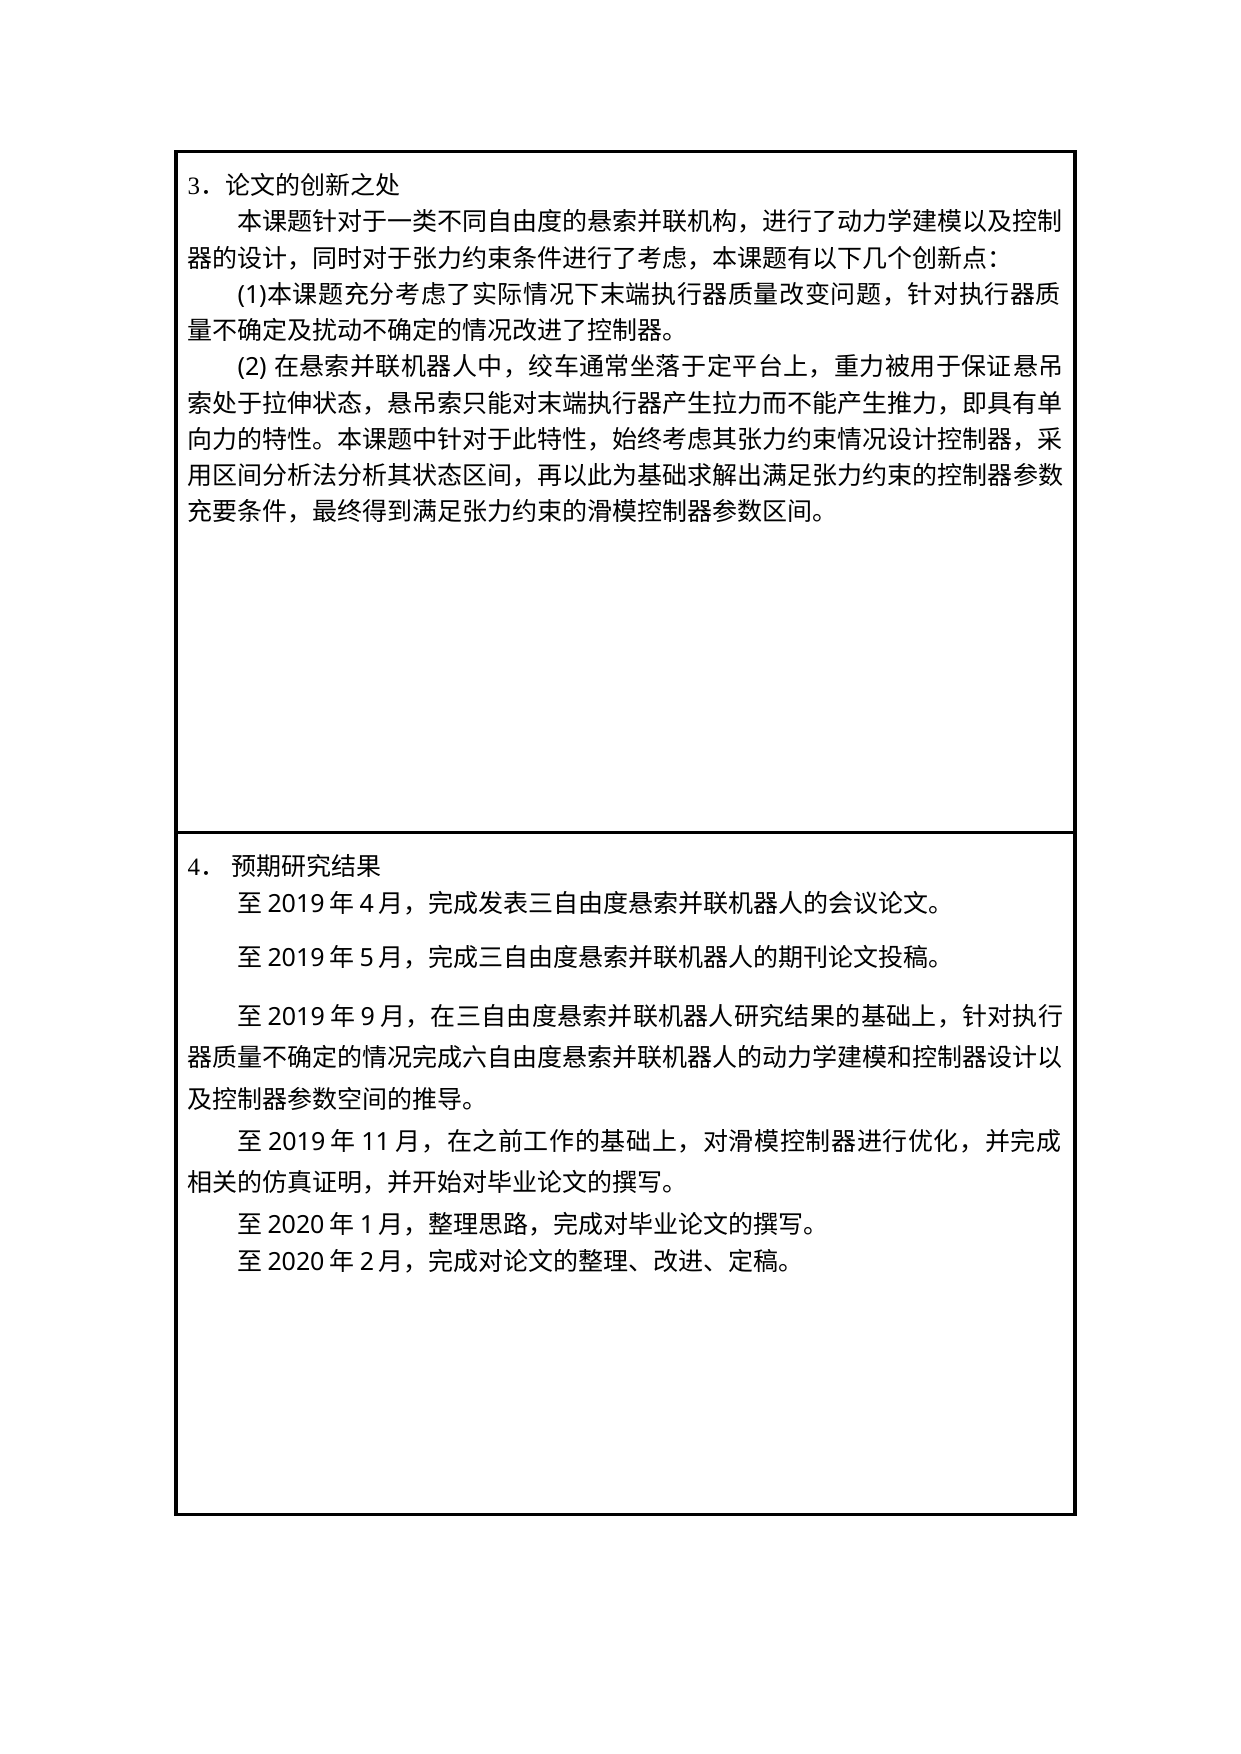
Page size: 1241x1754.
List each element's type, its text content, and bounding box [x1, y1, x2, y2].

table_cell 预期研究结果 至2019年4月，完成发表三自由度悬索并联机器人的会议论文。 至2019年5月，完成三自由度悬索并联机器人的期刊论文投稿。 至2019年9月，在三自由度悬索并联机器人研究结果的基础上，针对执行器质量不确定的情况完成六自由度悬索并联机器人的动力学建模和控制器设计以及控制器参数空间的推导。 至2019年11月，在之前工作的基础上，对滑模控制器进行优化，并完成相关的仿真证明，并开始对毕业论文的撰写。 至2020年1月，整理思路，完成对毕业论文的撰写。 至2020年2月，完成对论文的整理、改进、定稿。 [178, 834, 1073, 1512]
table_header 3．论文的创新之处 本课题针对于一类不同自由度的悬索并联机构，进行了动力学建模以及控制器的设计，同时对于张力约束条件进行了考虑，本课题有以下几个创新点： (1)本课题充分考虑了实际情况下末端执行器质量改变问题，针对执行器质量不确定及扰动不确定的情况改进了控制器。 (2) 在悬索并联机器人中，绞车通常坐落于定平台上，重力被用于保证悬吊索处于拉伸状态，悬吊索只能对末端执行器产生拉力而不能产生推力，即具有单向力的特性。本课题中针对于此特性，始终考虑其张力约束情况设计控制器，采用区间分析法分析其状态区间，再以此为基础求解出满足张力约束的控制器参数充要条件，最终得到满足张力约束的滑模控制器参数区间。 [178, 153, 1073, 831]
